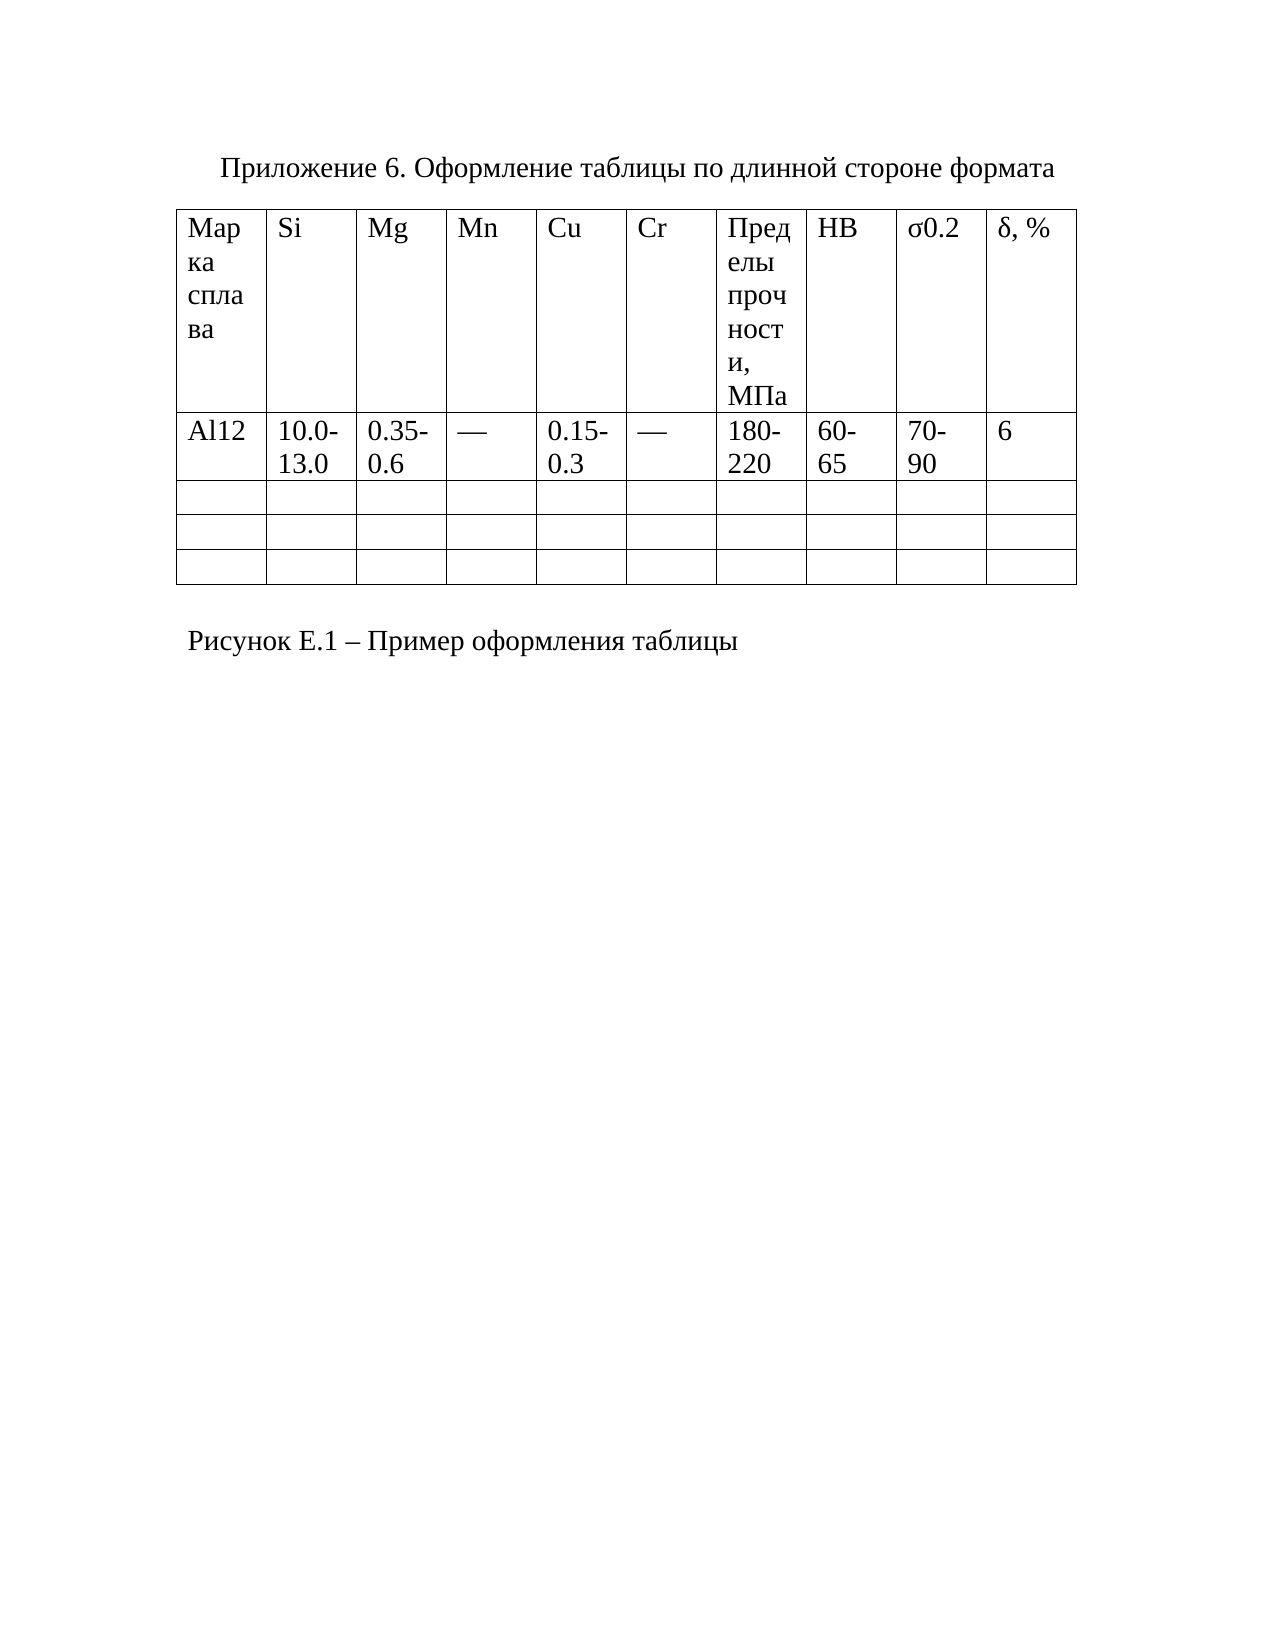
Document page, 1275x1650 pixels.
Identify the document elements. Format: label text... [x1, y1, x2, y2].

table_cell [537, 481, 626, 514]
table_header Mn [447, 210, 536, 412]
table_header δ, % [987, 210, 1076, 412]
table_cell — [447, 413, 536, 480]
table_header Марка сплава [177, 210, 266, 412]
table_cell [357, 515, 446, 549]
table_cell [357, 550, 446, 583]
table_cell [267, 550, 356, 583]
table_cell [717, 550, 806, 583]
table_cell [447, 515, 536, 549]
table_cell [267, 515, 356, 549]
text Рисунок Е.1 – Пример оформления таблицы [187, 584, 1087, 657]
table_cell 180-220 [717, 413, 806, 480]
table_cell [357, 481, 446, 514]
table_cell [987, 515, 1076, 549]
table_cell [807, 550, 896, 583]
table_cell [807, 481, 896, 514]
table_cell 0.35-0.6 [357, 413, 446, 480]
table_cell [627, 515, 716, 549]
table_cell [717, 515, 806, 549]
text Приложение 6. Оформление таблицы по длинной стороне формата [187, 150, 1087, 183]
table_cell 60-65 [807, 413, 896, 480]
table_cell [627, 481, 716, 514]
table_cell [987, 550, 1076, 583]
table_cell [897, 515, 986, 549]
table_cell [807, 515, 896, 549]
table_cell [447, 481, 536, 514]
table_cell [537, 515, 626, 549]
table_cell [447, 550, 536, 583]
table_cell [627, 550, 716, 583]
table_header σ0.2 [897, 210, 986, 412]
table_cell [177, 515, 266, 549]
table_header Пределы прочности, МПа [717, 210, 806, 412]
table_cell 70-90 [897, 413, 986, 480]
table_cell 6 [987, 413, 1076, 480]
table_cell 10.0-13.0 [267, 413, 356, 480]
table_cell [177, 550, 266, 583]
table_cell [987, 481, 1076, 514]
table_cell [897, 550, 986, 583]
table_header Mg [357, 210, 446, 412]
table_header Si [267, 210, 356, 412]
table_cell [267, 481, 356, 514]
table_cell [537, 550, 626, 583]
table_cell 0.15-0.3 [537, 413, 626, 480]
table_cell [717, 481, 806, 514]
table_header HB [807, 210, 896, 412]
table_cell Al12 [177, 413, 266, 480]
table_cell [897, 481, 986, 514]
table_header Cu [537, 210, 626, 412]
table_header Cr [627, 210, 716, 412]
table_cell [177, 481, 266, 514]
table_cell — [627, 413, 716, 480]
